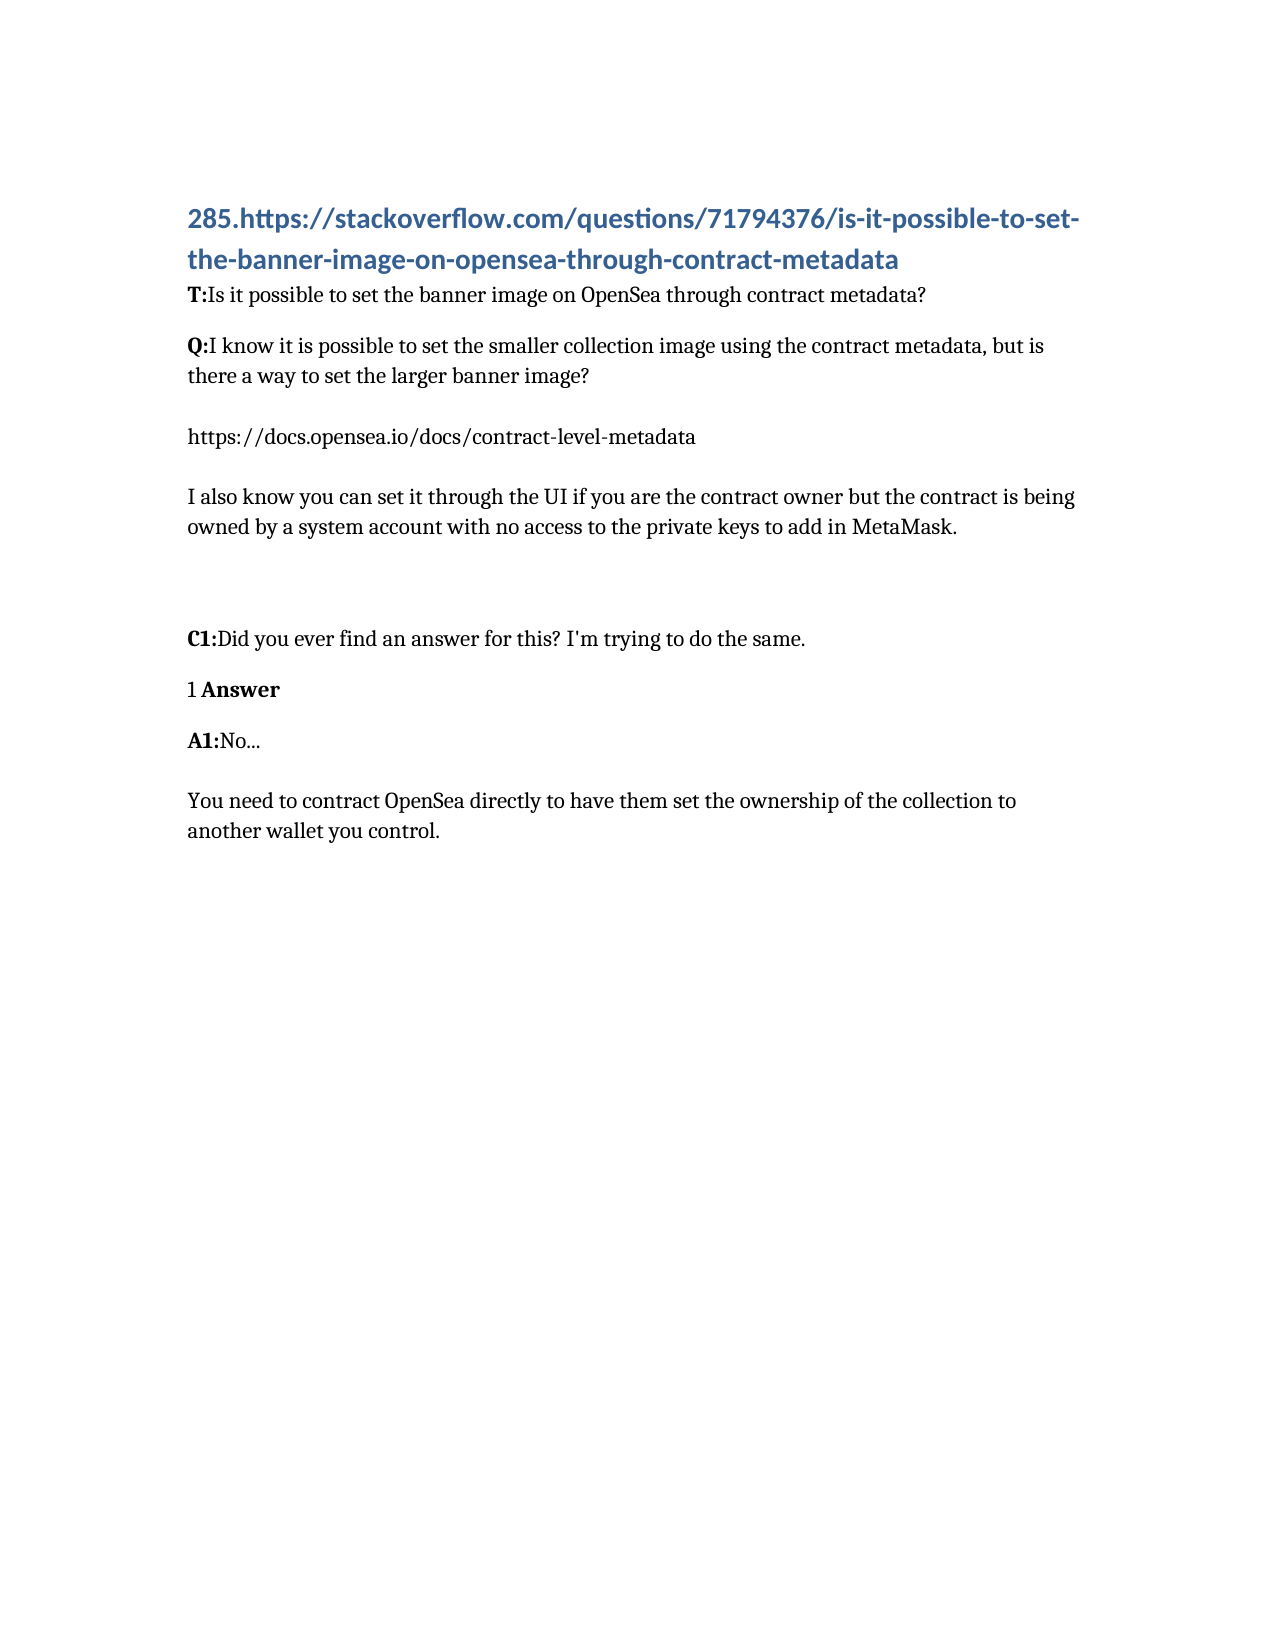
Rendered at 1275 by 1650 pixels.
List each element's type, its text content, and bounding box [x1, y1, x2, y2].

text 1 Answer [187, 677, 1087, 703]
subtitle 285.https://stackoverflow.com/questions/71794376/is-it-possible-to-set-the-banner-image-on-opensea-through-contract-metadata [187, 200, 1087, 277]
text T:Is it possible to set the banner image on OpenSea through contract metadata? [187, 282, 1087, 308]
text Q:I know it is possible to set the smaller collection image using the contract metadata, but is there a way to set the larger banner image? https://docs.opensea.io/docs/contract-level-metadata I also know you can set it through the UI if you are the contract owner but the contract is being owned by a system account with no access to the private keys to add in MetaMask. [187, 333, 1087, 601]
text C1:Did you ever find an answer for this? I'm trying to do the same. [187, 626, 1087, 652]
text A1:No... You need to contract OpenSea directly to have them set the ownership of the collection to another wallet you control. [187, 728, 1087, 905]
